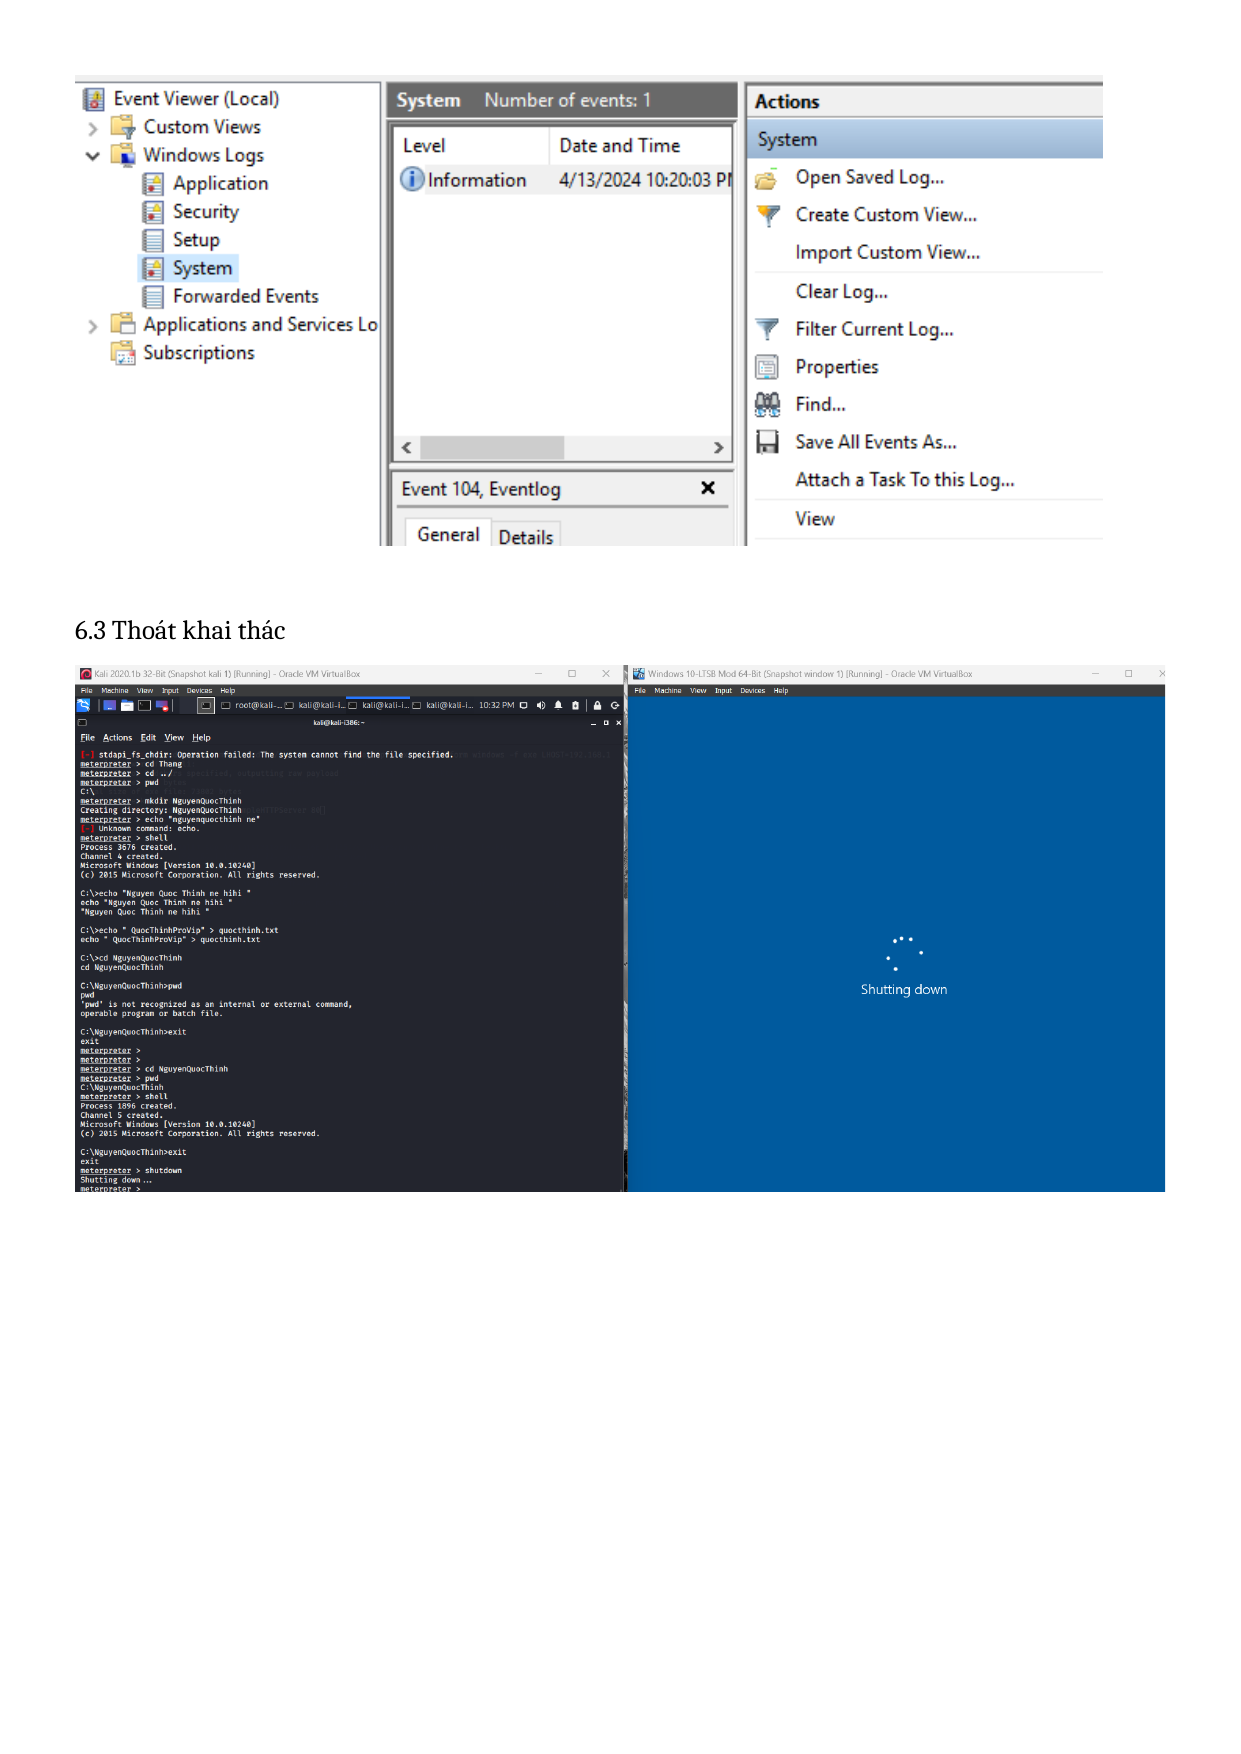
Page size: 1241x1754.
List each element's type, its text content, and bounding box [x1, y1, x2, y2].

picture [75, 75, 1103, 546]
picture [75, 665, 1166, 1192]
text 6.3 Thoát khai thác [75, 615, 1165, 646]
